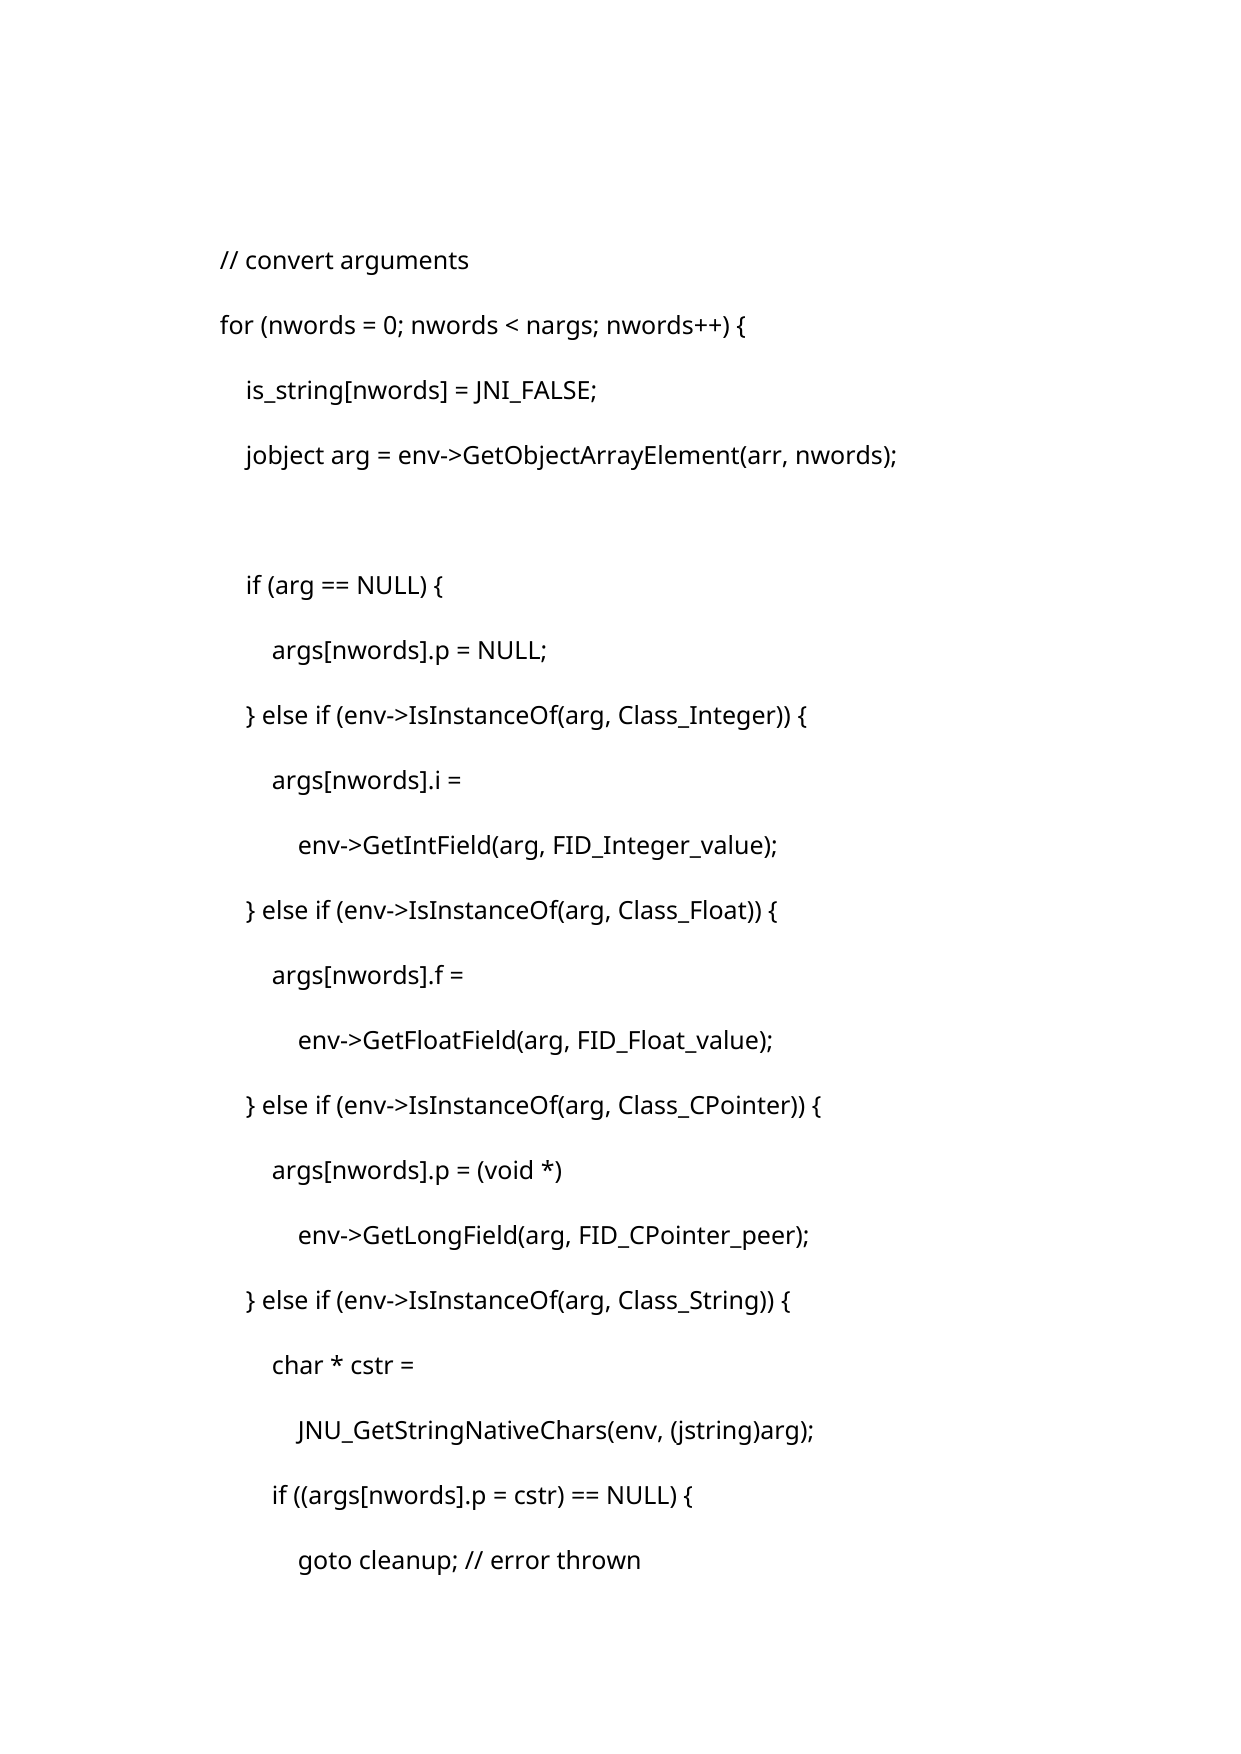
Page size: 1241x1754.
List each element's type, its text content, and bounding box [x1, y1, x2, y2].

text // convert arguments [187, 227, 1053, 292]
text env->GetLongField(arg, FID_CPointer_peer); [187, 1202, 1053, 1267]
text } else if (env->IsInstanceOf(arg, Class_CPointer)) { [187, 1072, 1053, 1137]
text if ((args[nwords].p = cstr) == NULL) { [187, 1462, 1053, 1527]
text jobject arg = env->GetObjectArrayElement(arr, nwords); [187, 422, 1053, 487]
text env->GetIntField(arg, FID_Integer_value); [187, 812, 1053, 877]
text for (nwords = 0; nwords < nargs; nwords++) { [187, 292, 1053, 357]
text goto cleanup; // error thrown [187, 1527, 1053, 1592]
text char * cstr = [187, 1332, 1053, 1397]
text } else if (env->IsInstanceOf(arg, Class_String)) { [187, 1267, 1053, 1332]
text args[nwords].p = (void *) [187, 1137, 1053, 1202]
text } else if (env->IsInstanceOf(arg, Class_Integer)) { [187, 682, 1053, 747]
text is_string[nwords] = JNI_FALSE; [187, 357, 1053, 422]
text args[nwords].p = NULL; [187, 617, 1053, 682]
text args[nwords].i = [187, 747, 1053, 812]
text } else if (env->IsInstanceOf(arg, Class_Float)) { [187, 877, 1053, 942]
text if (arg == NULL) { [187, 552, 1053, 617]
text args[nwords].f = [187, 942, 1053, 1007]
text JNU_GetStringNativeChars(env, (jstring)arg); [187, 1397, 1053, 1462]
text env->GetFloatField(arg, FID_Float_value); [187, 1007, 1053, 1072]
